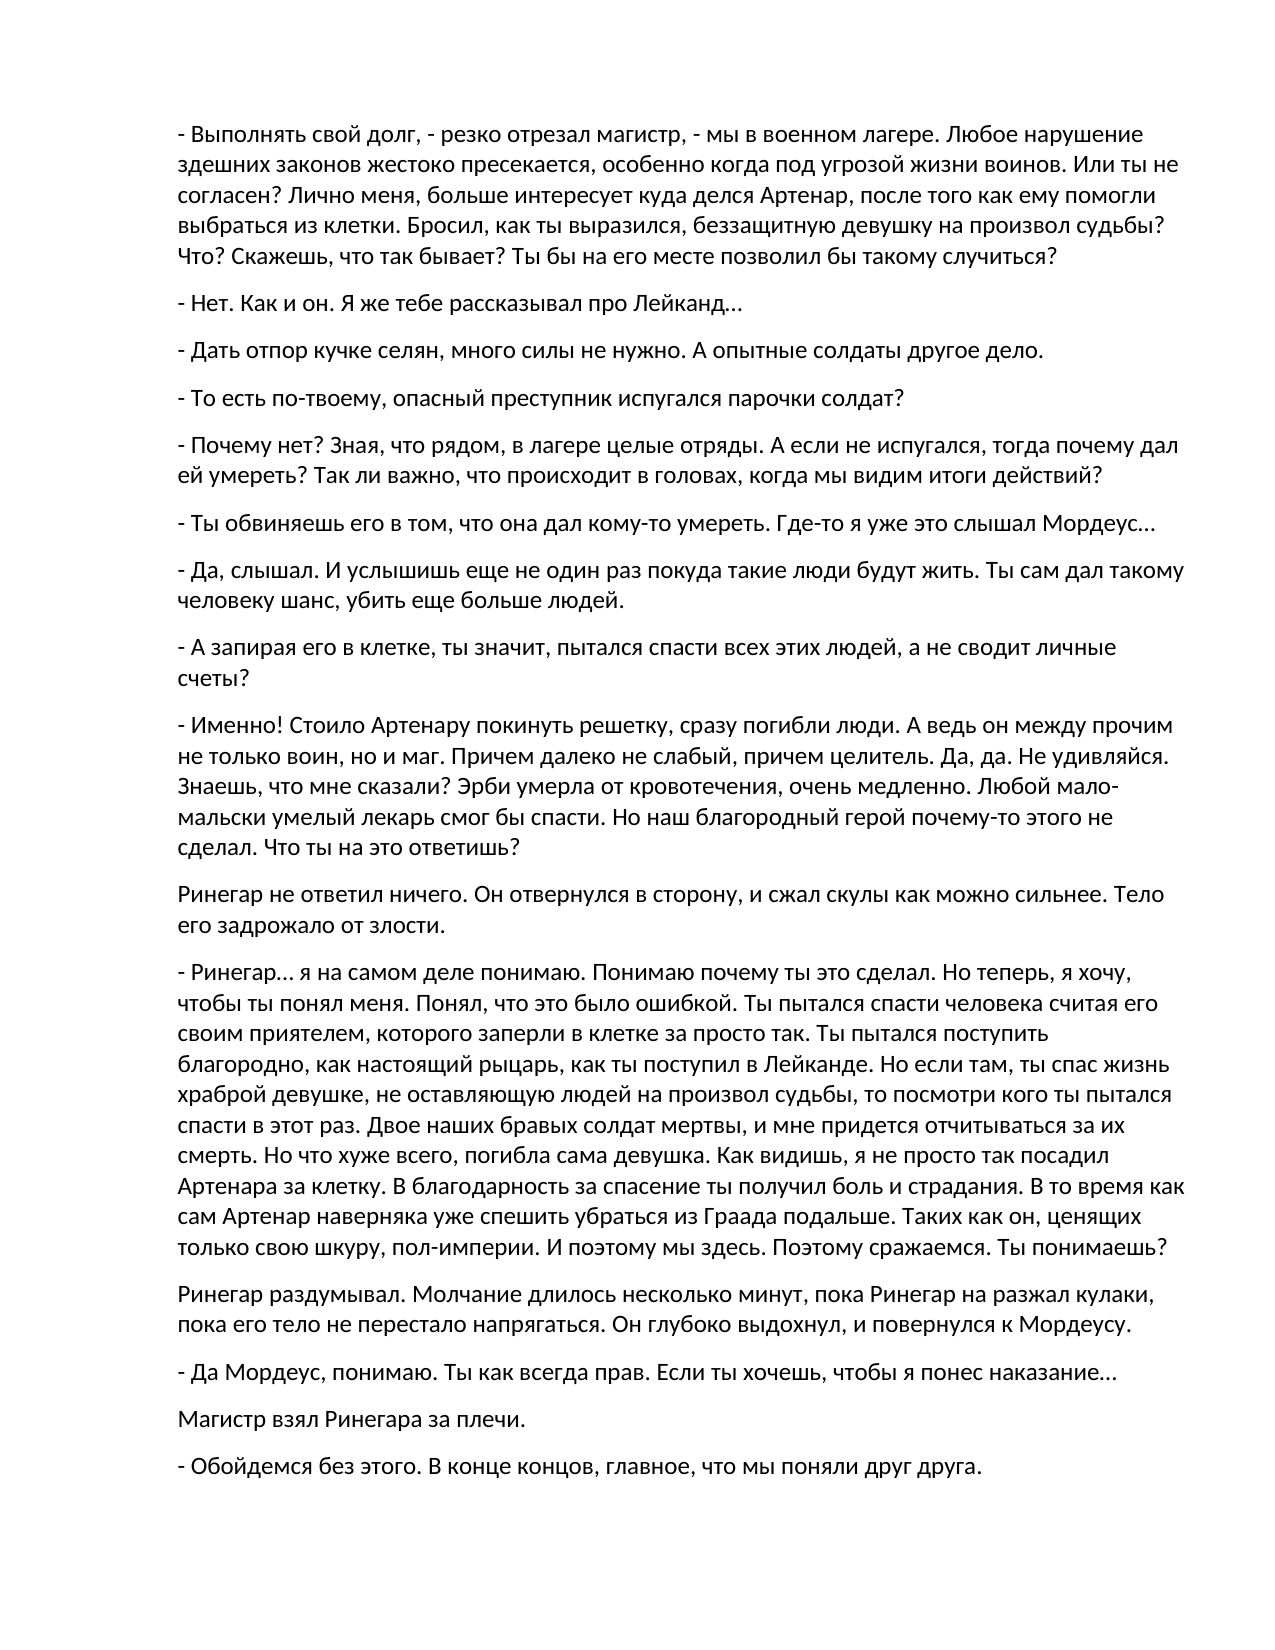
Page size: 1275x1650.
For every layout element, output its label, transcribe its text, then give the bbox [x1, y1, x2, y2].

text - Ты обвиняешь его в том, что она дал кому-то умереть. Где-то я уже это слышал Мордеус… [177, 507, 1186, 537]
text - Почему нет? Зная, что рядом, в лагере целые отряды. А если не испугался, тогда почему дал ей умереть? Так ли важно, что происходит в головах, когда мы видим итоги действий? [177, 429, 1186, 490]
text - Ринегар… я на самом деле понимаю. Понимаю почему ты это сделал. Но теперь, я хочу, чтобы ты понял меня. Понял, что это было ошибкой. Ты пытался спасти человека считая его своим приятелем, которого заперли в клетке за просто так. Ты пытался поступить благородно, как настоящий рыцарь, как ты поступил в Лейканде. Но если там, ты спас жизнь храброй девушке, не оставляющую людей на произвол судьбы, то посмотри кого ты пытался спасти в этот раз. Двое наших бравых солдат мертвы, и мне придется отчитываться за их смерть. Но что хуже всего, погибла сама девушка. Как видишь, я не просто так посадил Артенара за клетку. В благодарность за спасение ты получил боль и страдания. В то время как сам Артенар наверняка уже спешить убраться из Граада подальше. Таких как он, ценящих только свою шкуру, пол-империи. И поэтому мы здесь. Поэтому сражаемся. Ты понимаешь? [177, 956, 1186, 1261]
text - Дать отпор кучке селян, много силы не нужно. А опытные солдаты другое дело. [177, 334, 1186, 365]
text - Выполнять свой долг, - резко отрезал магистр, - мы в военном лагере. Любое нарушение здешних законов жестоко пресекается, особенно когда под угрозой жизни воинов. Или ты не согласен? Лично меня, больше интересует куда делся Артенар, после того как ему помогли выбраться из клетки. Бросил, как ты выразился, беззащитную девушку на произвол судьбы? Что? Скажешь, что так бывает? Ты бы на его месте позволил бы такому случиться? [177, 118, 1186, 271]
text Магистр взял Ринегара за плечи. [177, 1403, 1186, 1433]
text - То есть по-твоему, опасный преступник испугался парочки солдат? [177, 382, 1186, 412]
text - А запирая его в клетке, ты значит, пытался спасти всех этих людей, а не сводит личные счеты? [177, 632, 1186, 693]
text Ринегар не ответил ничего. Он отвернулся в сторону, и сжал скулы как можно сильнее. Тело его задрожало от злости. [177, 878, 1186, 939]
text - Нет. Как и он. Я же тебе рассказывал про Лейканд… [177, 287, 1186, 318]
text - Да, слышал. И услышишь еще не один раз покуда такие люди будут жить. Ты сам дал такому человеку шанс, убить еще больше людей. [177, 554, 1186, 615]
text - Именно! Стоило Артенару покинуть решетку, сразу погибли люди. А ведь он между прочим не только воин, но и маг. Причем далеко не слабый, причем целитель. Да, да. Не удивляйся. Знаешь, что мне сказали? Эрби умерла от кровотечения, очень медленно. Любой мало-мальски умелый лекарь смог бы спасти. Но наш благородный герой почему-то этого не сделал. Что ты на это ответишь? [177, 709, 1186, 862]
text - Да Мордеус, понимаю. Ты как всегда прав. Если ты хочешь, чтобы я понес наказание… [177, 1356, 1186, 1386]
text Ринегар раздумывал. Молчание длилось несколько минут, пока Ринегар на разжал кулаки, пока его тело не перестало напрягаться. Он глубоко выдохнул, и повернулся к Мордеусу. [177, 1278, 1186, 1339]
text - Обойдемся без этого. В конце концов, главное, что мы поняли друг друга. [177, 1450, 1186, 1481]
